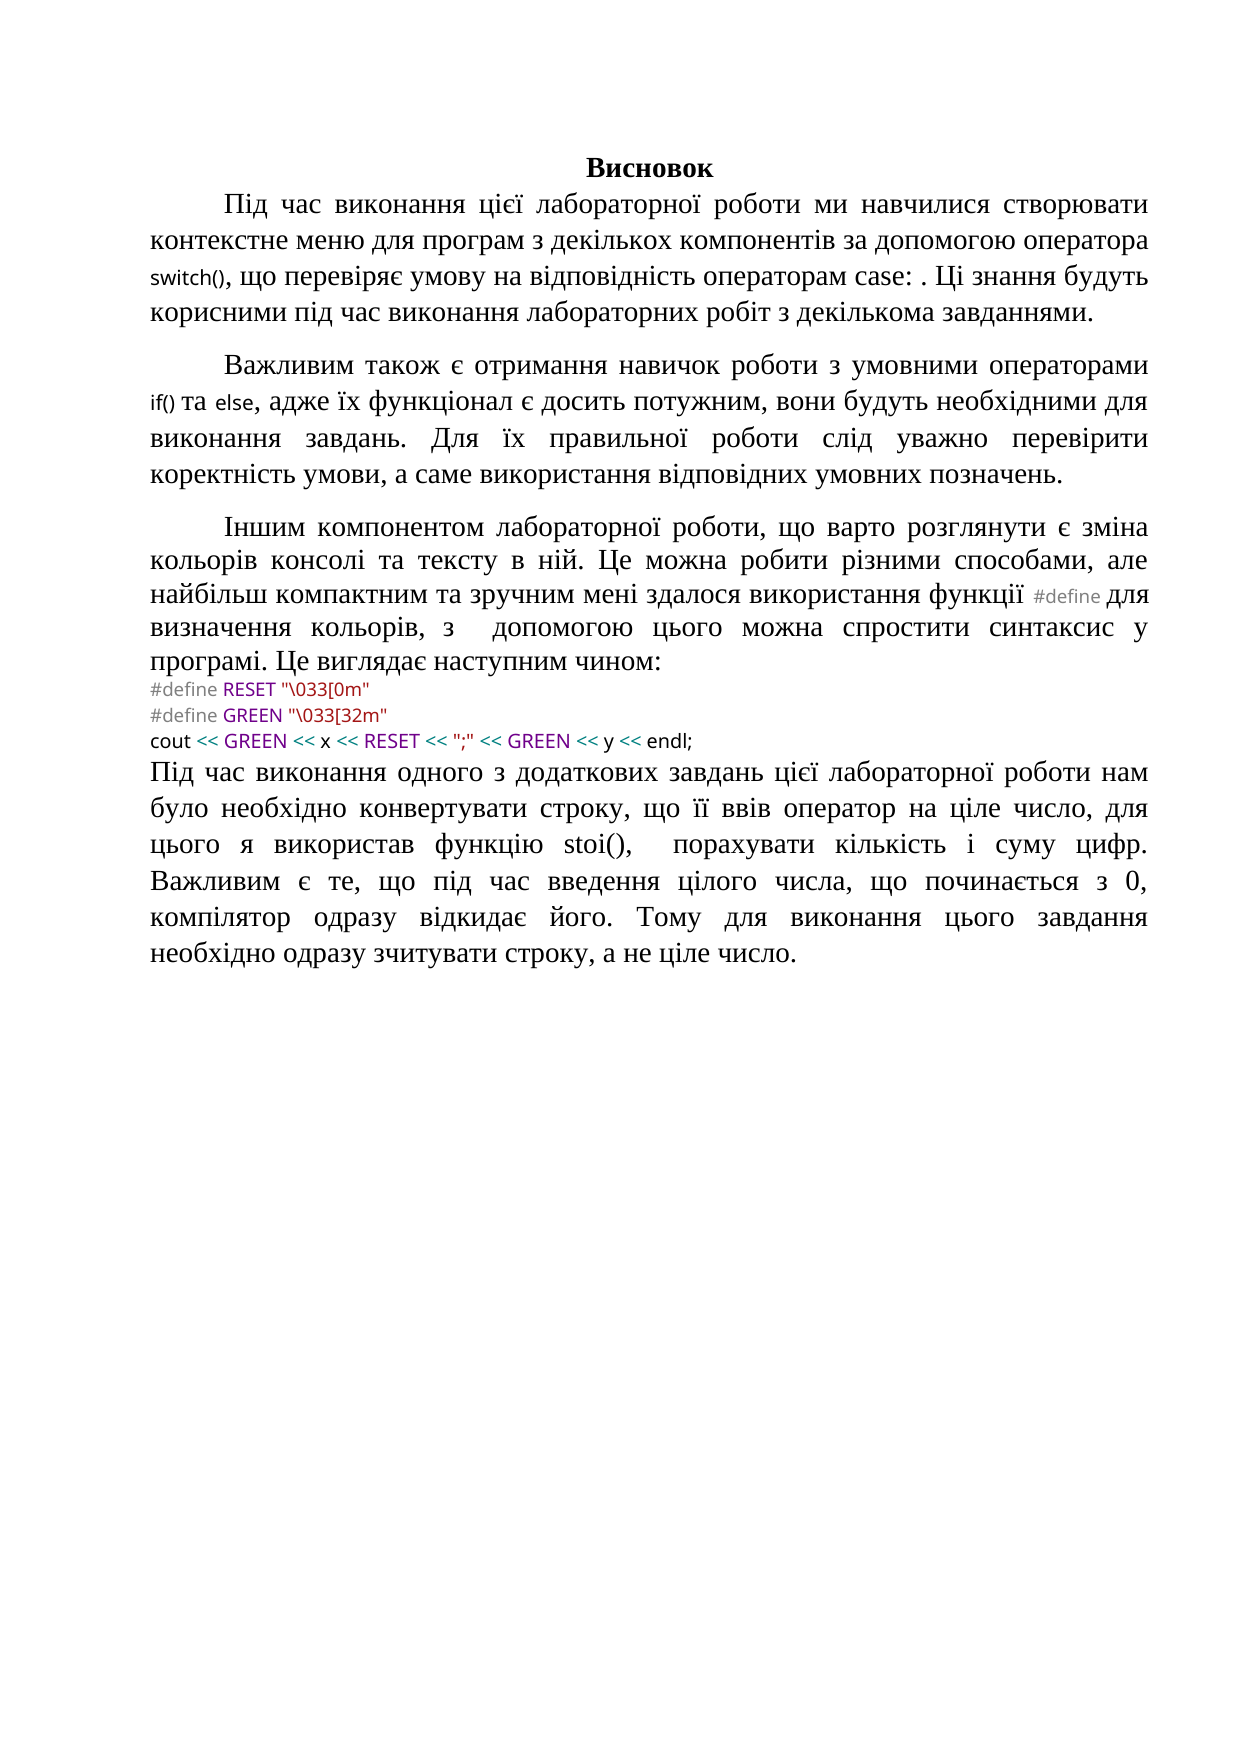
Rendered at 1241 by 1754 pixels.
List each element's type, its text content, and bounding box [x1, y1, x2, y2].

text #define GREEN "\033[32m" [150, 702, 1149, 727]
subtitle Висновок [150, 150, 1149, 183]
text cout << GREEN << x << RESET << ";" << GREEN << y << endl; [150, 727, 1149, 754]
text Під час виконання цієї лабораторної роботи ми навчилися створювати контекстне меню для програм з декількох компонентів за допомогою оператора switch(), що перевіряє умову на відповідність операторам case: . Ці знання будуть корисними під час виконання лабораторних робіт з декількома завданнями. [150, 186, 1149, 328]
text #define RESET "\033[0m" [150, 676, 1149, 702]
text Під час виконання одного з додаткових завдань цієї лабораторної роботи нам було необхідно конвертувати строку, що її ввів оператор на ціле число, для цього я використав функцію stoi(), порахувати кількість і суму цифр. Важливим є те, що під час введення цілого числа, що починається з 0, компілятор одразу відкидає його. Тому для виконання цього завдання необхідно одразу зчитувати строку, а не ціле число. [150, 754, 1149, 969]
text Важливим також є отримання навичок роботи з умовними операторами if() та else, адже їх функціонал є досить потужним, вони будуть необхідними для виконання завдань. Для їх правильної роботи слід уважно перевірити коректність умови, а саме використання відповідних умовних позначень. [150, 347, 1149, 489]
text Іншим компонентом лабораторної роботи, що варто розглянути є зміна кольорів консолі та тексту в ній. Це можна робити різними способами, але найбільш компактним та зручним мені здалося використання функції #define для визначення кольорів, з допомогою цього можна спростити синтаксис у програмі. Це виглядає наступним чином: [150, 509, 1149, 676]
